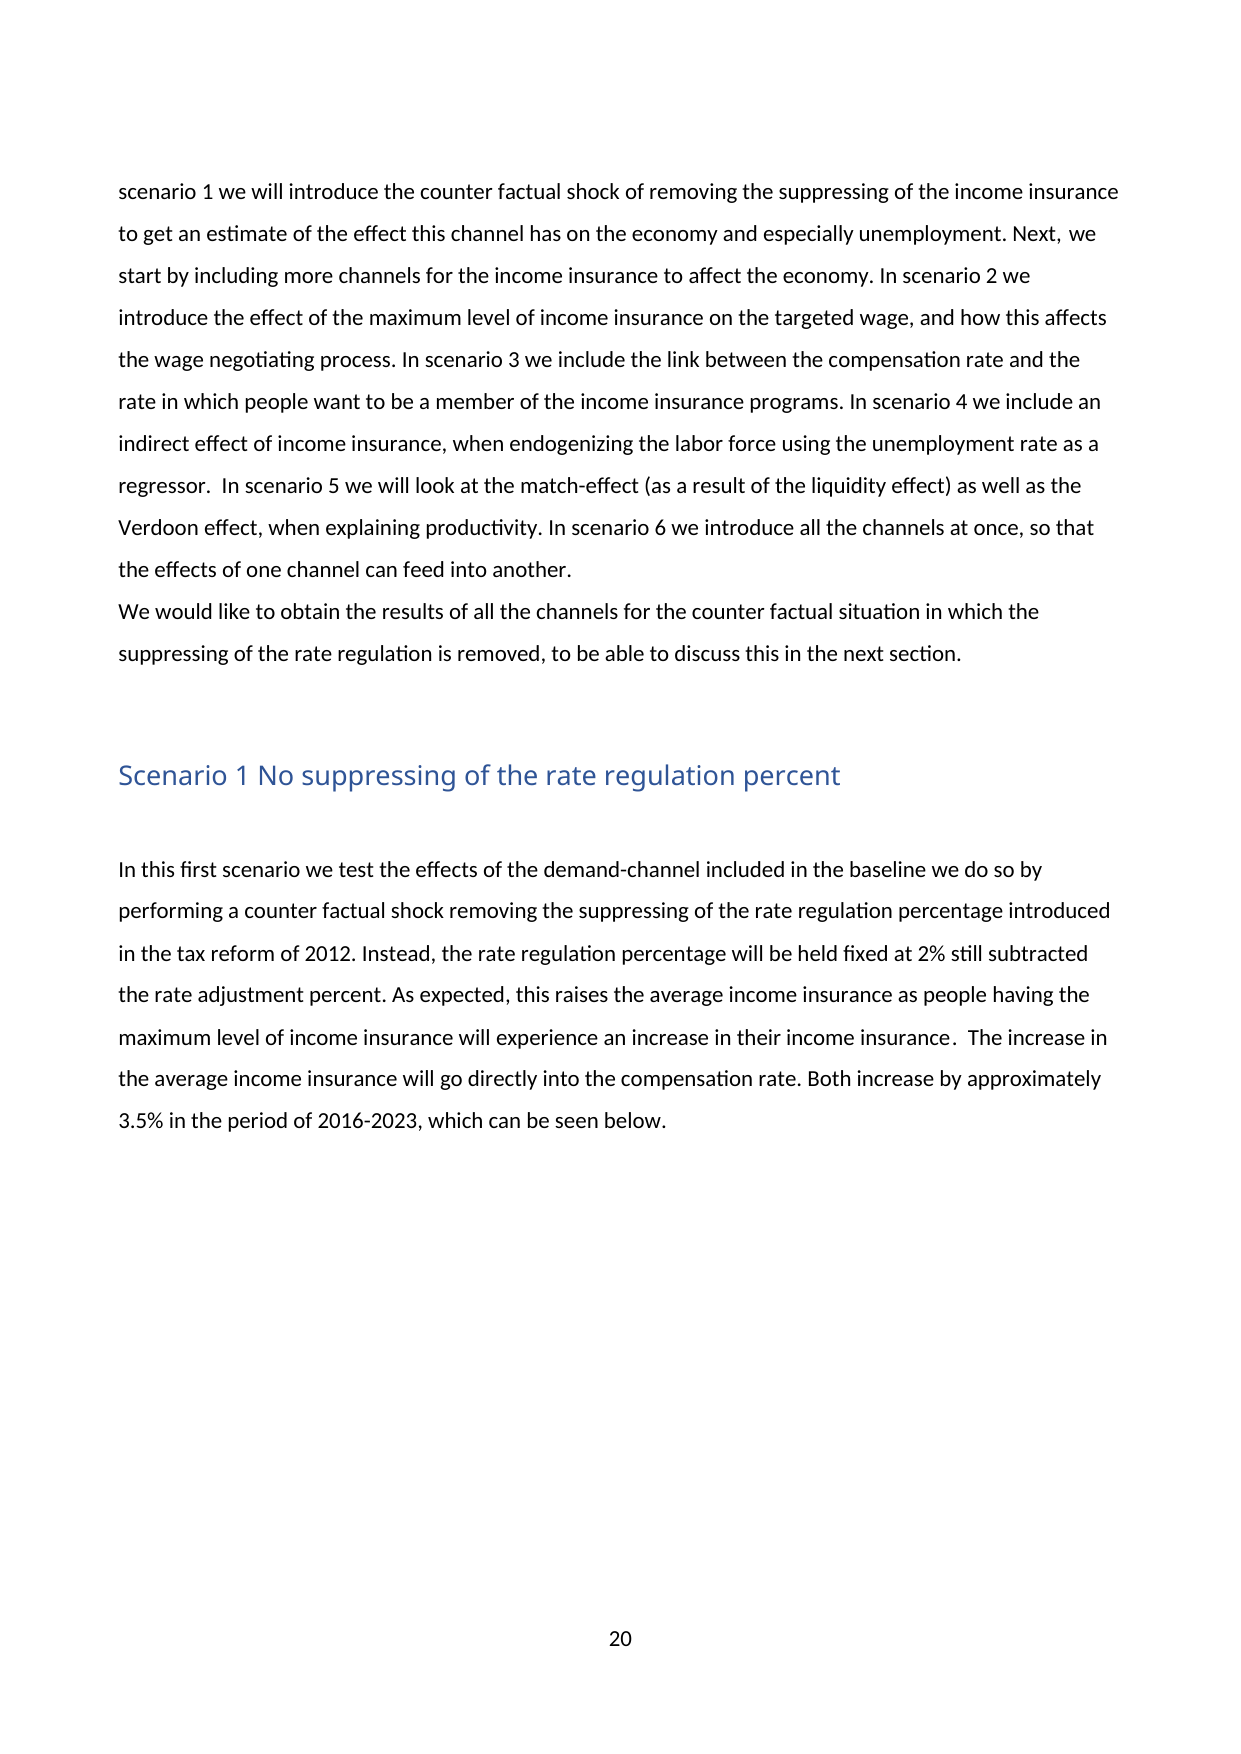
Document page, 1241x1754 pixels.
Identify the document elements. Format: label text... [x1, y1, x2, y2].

subtitle Scenario 1 No suppressing of the rate regulation percent [118, 756, 1122, 793]
text In this first scenario we test the effects of the demand-channel included in the baseline we do so by performing a counter factual shock removing the suppressing of the rate regulation percentage introduced in the tax reform of 2012. Instead, the rate regulation percentage will be held fixed at 2% still subtracted the rate adjustment percent. As expected, this raises the average income insurance as people having the maximum level of income insurance will experience an increase in their income insurance. The increase in the average income insurance will go directly into the compensation rate. Both increase by approximately 3.5% in the period of 2016-2023, which can be seen below. [118, 855, 1122, 1134]
